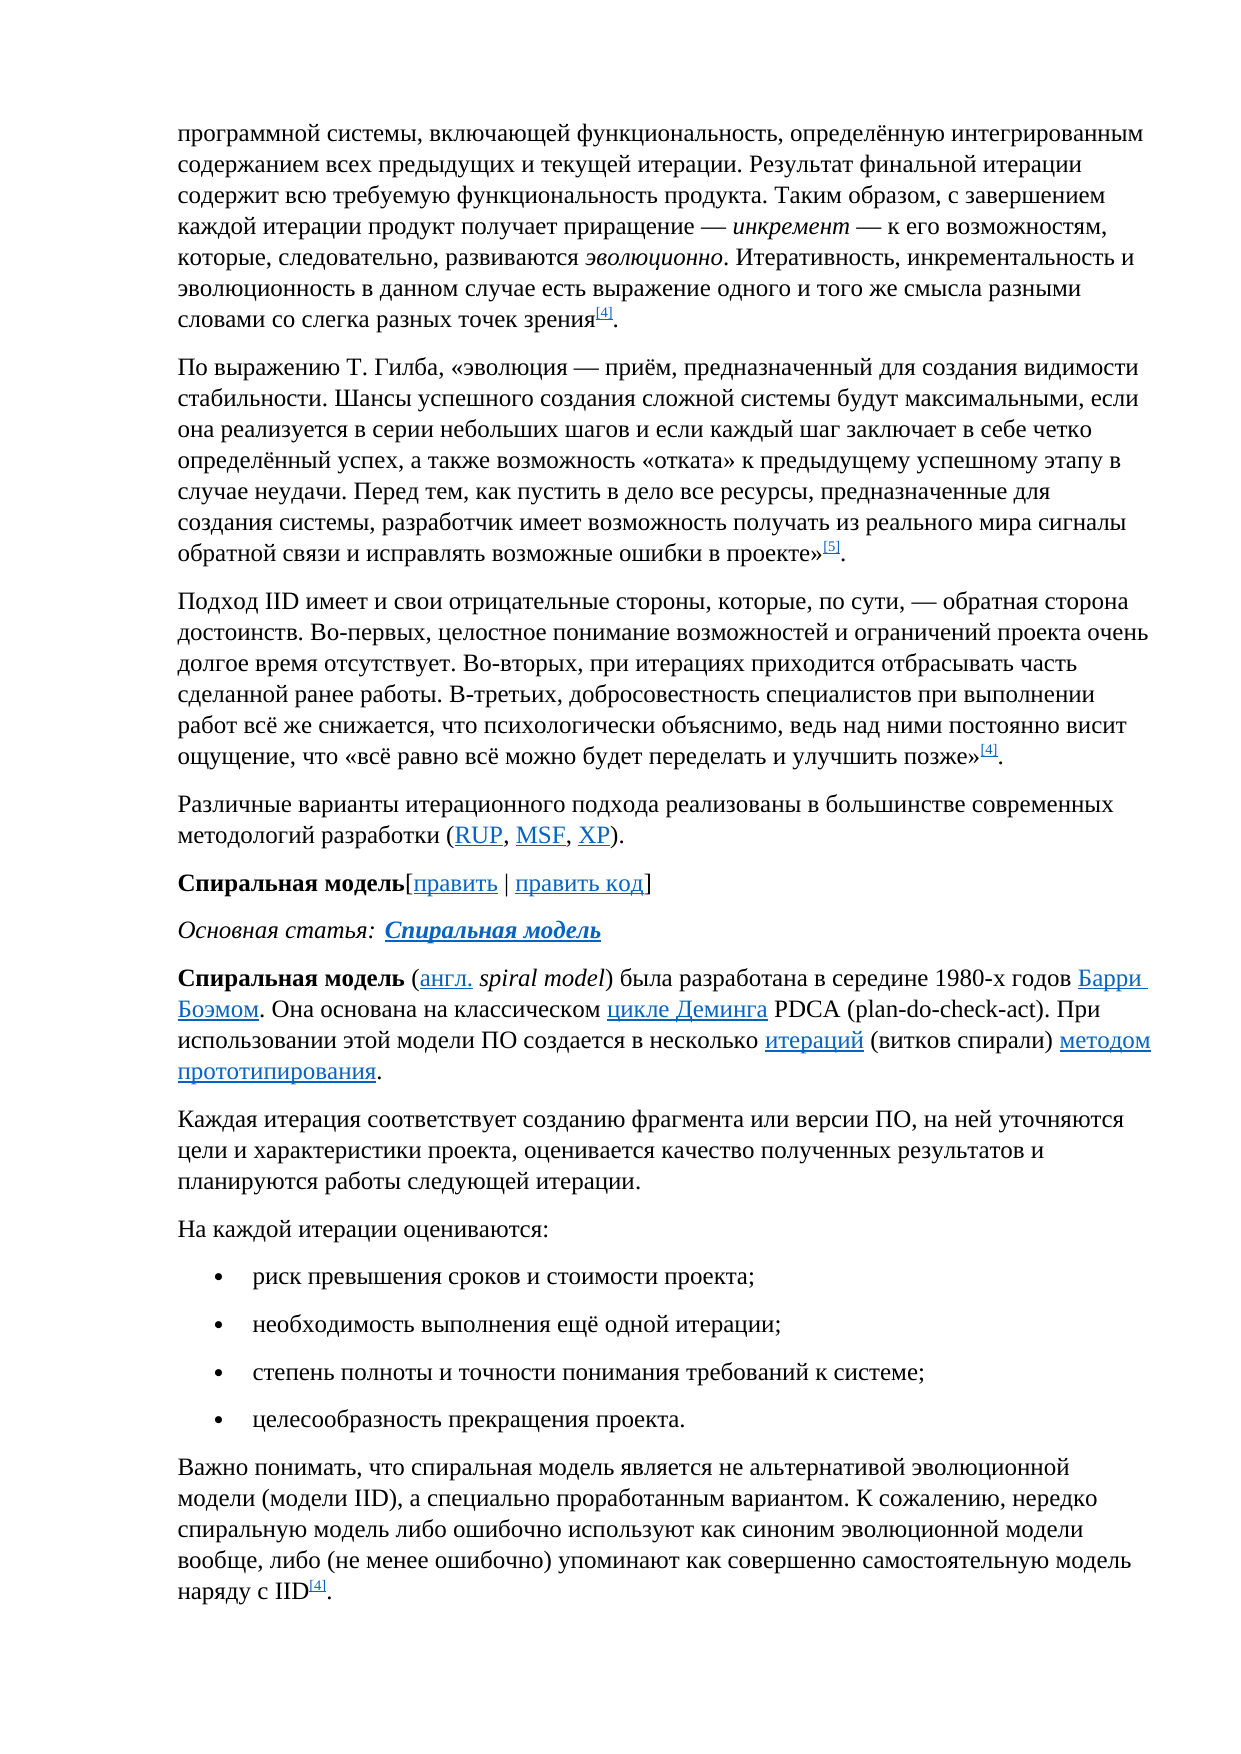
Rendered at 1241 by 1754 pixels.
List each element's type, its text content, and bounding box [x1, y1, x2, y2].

list целесообразность прекращения проекта. [215, 1404, 1152, 1433]
text Подход IID имеет и свои отрицательные стороны, которые, по сути, — обратная сторона достоинств. Во-первых, целостное понимание возможностей и ограничений проекта очень долгое время отсутствует. Во-вторых, при итерациях приходится отбрасывать часть сделанной ранее работы. В-третьих, добросовестность специалистов при выполнении работ всё же снижается, что психологически объяснимо, ведь над ними постоянно висит ощущение, что «всё равно всё можно будет переделать и улучшить позже»[4]. [177, 586, 1152, 770]
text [177, 118, 1152, 333]
list степень полноты и точности понимания требований к системе; [215, 1357, 1152, 1386]
list необходимость выполнения ещё одной итерации; [215, 1309, 1152, 1338]
text По выражению Т. Гилба, «эволюция — приём, предназначенный для создания видимости стабильности. Шансы успешного создания сложной системы будут максимальными, если она реализуется в серии небольших шагов и если каждый шаг заключает в себе четко определённый успех, а также возможность «отката» к предыдущему успешному этапу в случае неудачи. Перед тем, как пустить в дело все ресурсы, предназначенные для создания системы, разработчик имеет возможность получать из реального мира сигналы обратной связи и исправлять возможные ошибки в проекте»[5]. [177, 352, 1152, 567]
text Спиральная модель (англ. spiral model) была разработана в середине 1980-х годов Барри Боэмом. Она основана на классическом цикле Деминга PDCA (plan-do-check-act). При использовании этой модели ПО создается в несколько итераций (витков спирали) методом прототипирования. [177, 963, 1152, 1085]
text Основная статья: Спиральная модель [177, 915, 1152, 944]
text Важно понимать, что спиральная модель является не альтернативой эволюционной модели (модели IID), а специально проработанным вариантом. К сожалению, нередко спиральную модель либо ошибочно используют как синоним эволюционной модели вообще, либо (не менее ошибочно) упоминают как совершенно самостоятельную модель наряду с IID[4]. [177, 1452, 1152, 1605]
list риск превышения сроков и стоимости проекта; [215, 1261, 1152, 1290]
text Спиральная модель[править | править код] [177, 868, 1152, 896]
text На каждой итерации оцениваются: [177, 1214, 1152, 1242]
text Каждая итерация соответствует созданию фрагмента или версии ПО, на ней уточняются цели и характеристики проекта, оценивается качество полученных результатов и планируются работы следующей итерации. [177, 1104, 1152, 1195]
text Различные варианты итерационного подхода реализованы в большинстве современных методологий разработки (RUP, MSF, XP). [177, 789, 1152, 849]
